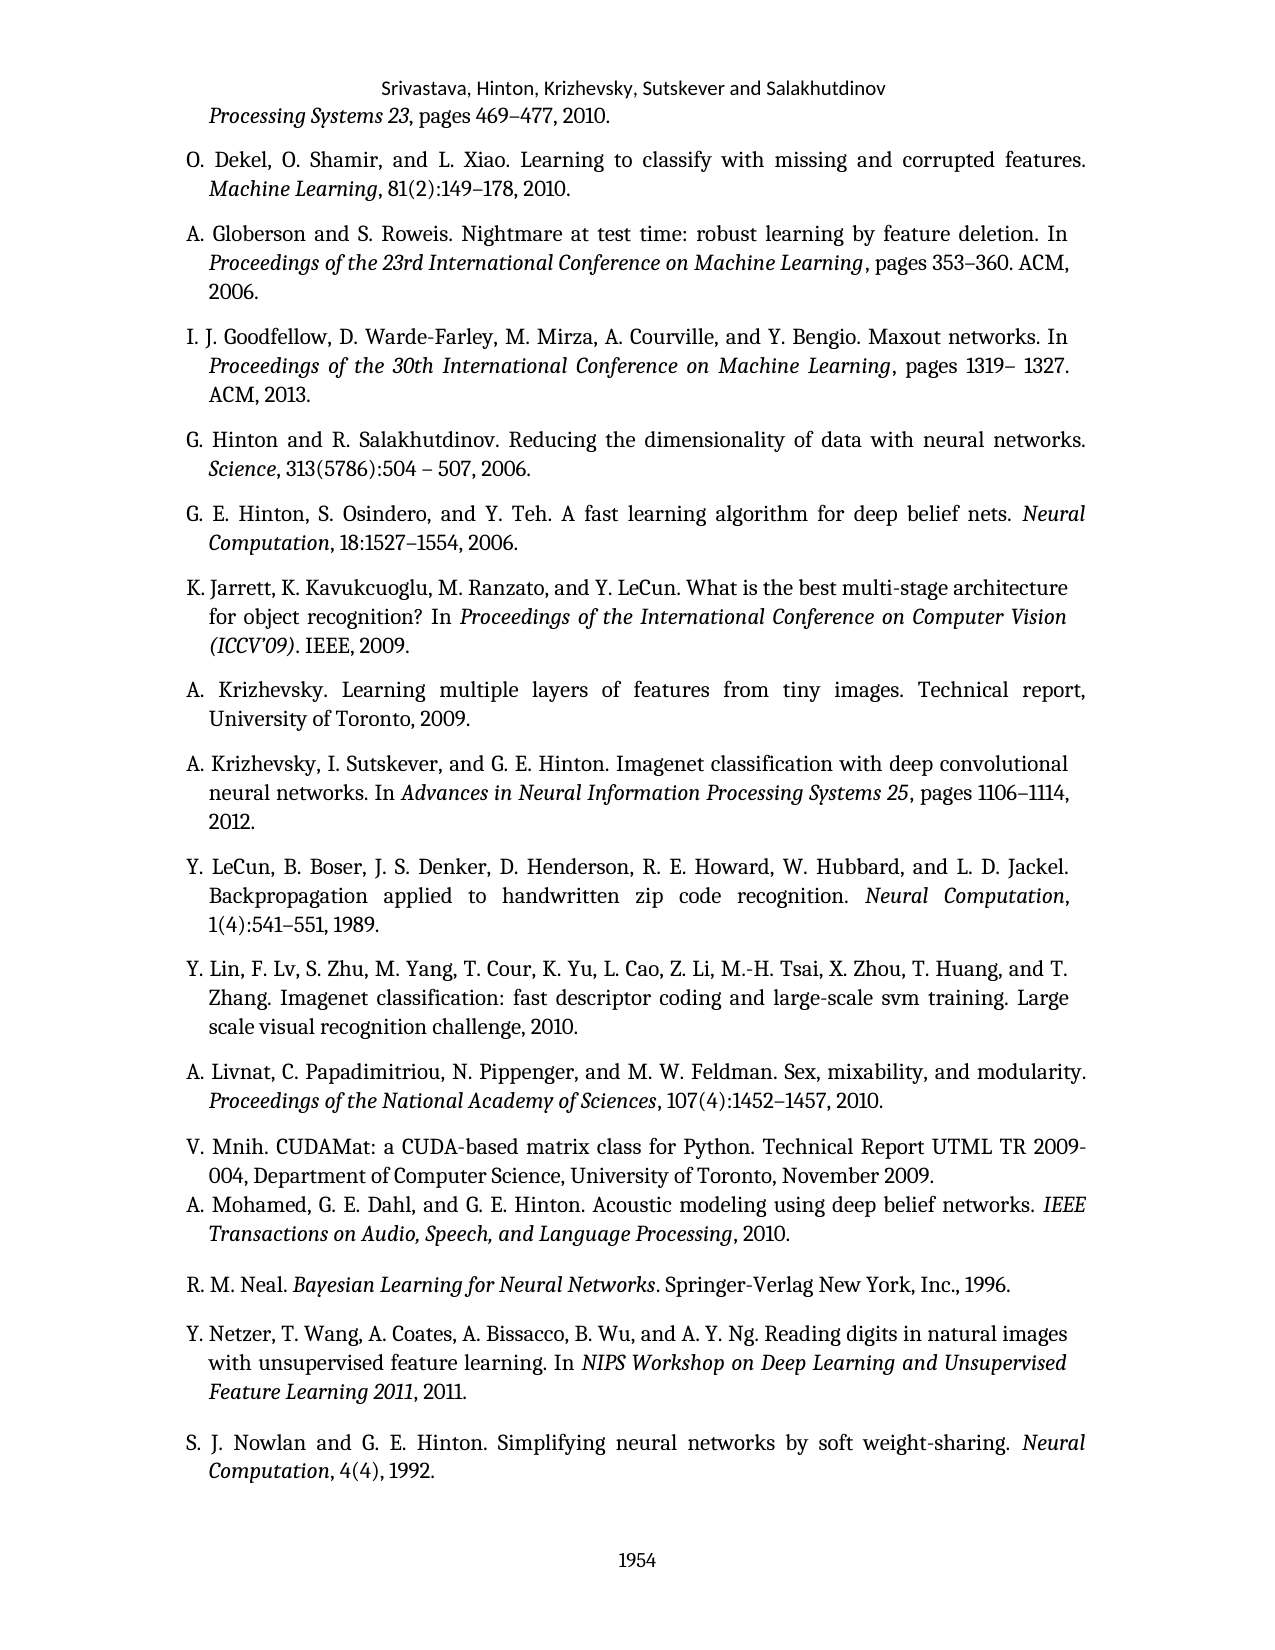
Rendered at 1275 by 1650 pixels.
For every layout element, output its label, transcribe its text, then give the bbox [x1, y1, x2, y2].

text A. Krizhevsky. Learning multiple layers of features from tiny images. Technical report, University of Toronto, 2009. [186, 677, 1087, 733]
text A. Livnat, C. Papadimitriou, N. Pippenger, and M. W. Feldman. Sex, mixability, and modularity. Proceedings of the National Academy of Sciences, 107(4):1452–1457, 2010. [186, 1059, 1087, 1114]
text O. Dekel, O. Shamir, and L. Xiao. Learning to classify with missing and corrupted features. Machine Learning, 81(2):149–178, 2010. [186, 147, 1087, 202]
text Y. Netzer, T. Wang, A. Coates, A. Bissacco, B. Wu, and A. Y. Ng. Reading digits in natural images with unsupervised feature learning. In NIPS Workshop on Deep Learning and Unsupervised Feature Learning 2011, 2011. [186, 1321, 1070, 1405]
text V. Mnih. CUDAMat: a CUDA-based matrix class for Python. Technical Report UTML TR 2009-004, Department of Computer Science, University of Toronto, November 2009. [186, 1133, 1087, 1189]
text I. J. Goodfellow, D. Warde-Farley, M. Mirza, A. Courville, and Y. Bengio. Maxout networks. In Proceedings of the 30th International Conference on Machine Learning, pages 1319– 1327. ACM, 2013. [186, 324, 1070, 408]
text R. M. Neal. Bayesian Learning for Neural Networks. Springer-Verlag New York, Inc., 1996. [186, 1272, 1087, 1298]
text A. Krizhevsky, I. Sutskever, and G. E. Hinton. Imagenet classification with deep convolutional neural networks. In Advances in Neural Information Processing Systems 25, pages 1106–1114, 2012. [186, 751, 1070, 835]
text G. Hinton and R. Salakhutdinov. Reducing the dimensionality of data with neural networks. Science, 313(5786):504 – 507, 2006. [186, 427, 1087, 482]
text S. J. Nowlan and G. E. Hinton. Simplifying neural networks by soft weight-sharing. Neural Computation, 4(4), 1992. [186, 1429, 1087, 1485]
text A. Globerson and S. Roweis. Nightmare at test time: robust learning by feature deletion. In Proceedings of the 23rd International Conference on Machine Learning, pages 353–360. ACM, 2006. [186, 221, 1070, 305]
text Y. Lin, F. Lv, S. Zhu, M. Yang, T. Cour, K. Yu, L. Cao, Z. Li, M.-H. Tsai, X. Zhou, T. Huang, and T. Zhang. Imagenet classification: fast descriptor coding and large-scale svm training. Large scale visual recognition challenge, 2010. [186, 956, 1070, 1040]
text K. Jarrett, K. Kavukcuoglu, M. Ranzato, and Y. LeCun. What is the best multi-stage architecture for object recognition? In Proceedings of the International Conference on Computer Vision (ICCV’09). IEEE, 2009. [186, 575, 1070, 659]
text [186, 102, 1070, 129]
text G. E. Hinton, S. Osindero, and Y. Teh. A fast learning algorithm for deep belief nets. Neural Computation, 18:1527–1554, 2006. [186, 501, 1087, 556]
text A. Mohamed, G. E. Dahl, and G. E. Hinton. Acoustic modeling using deep belief networks. IEEE Transactions on Audio, Speech, and Language Processing, 2010. [186, 1192, 1087, 1247]
text Y. LeCun, B. Boser, J. S. Denker, D. Henderson, R. E. Howard, W. Hubbard, and L. D. Jackel. Backpropagation applied to handwritten zip code recognition. Neural Computation, 1(4):541–551, 1989. [186, 854, 1070, 938]
